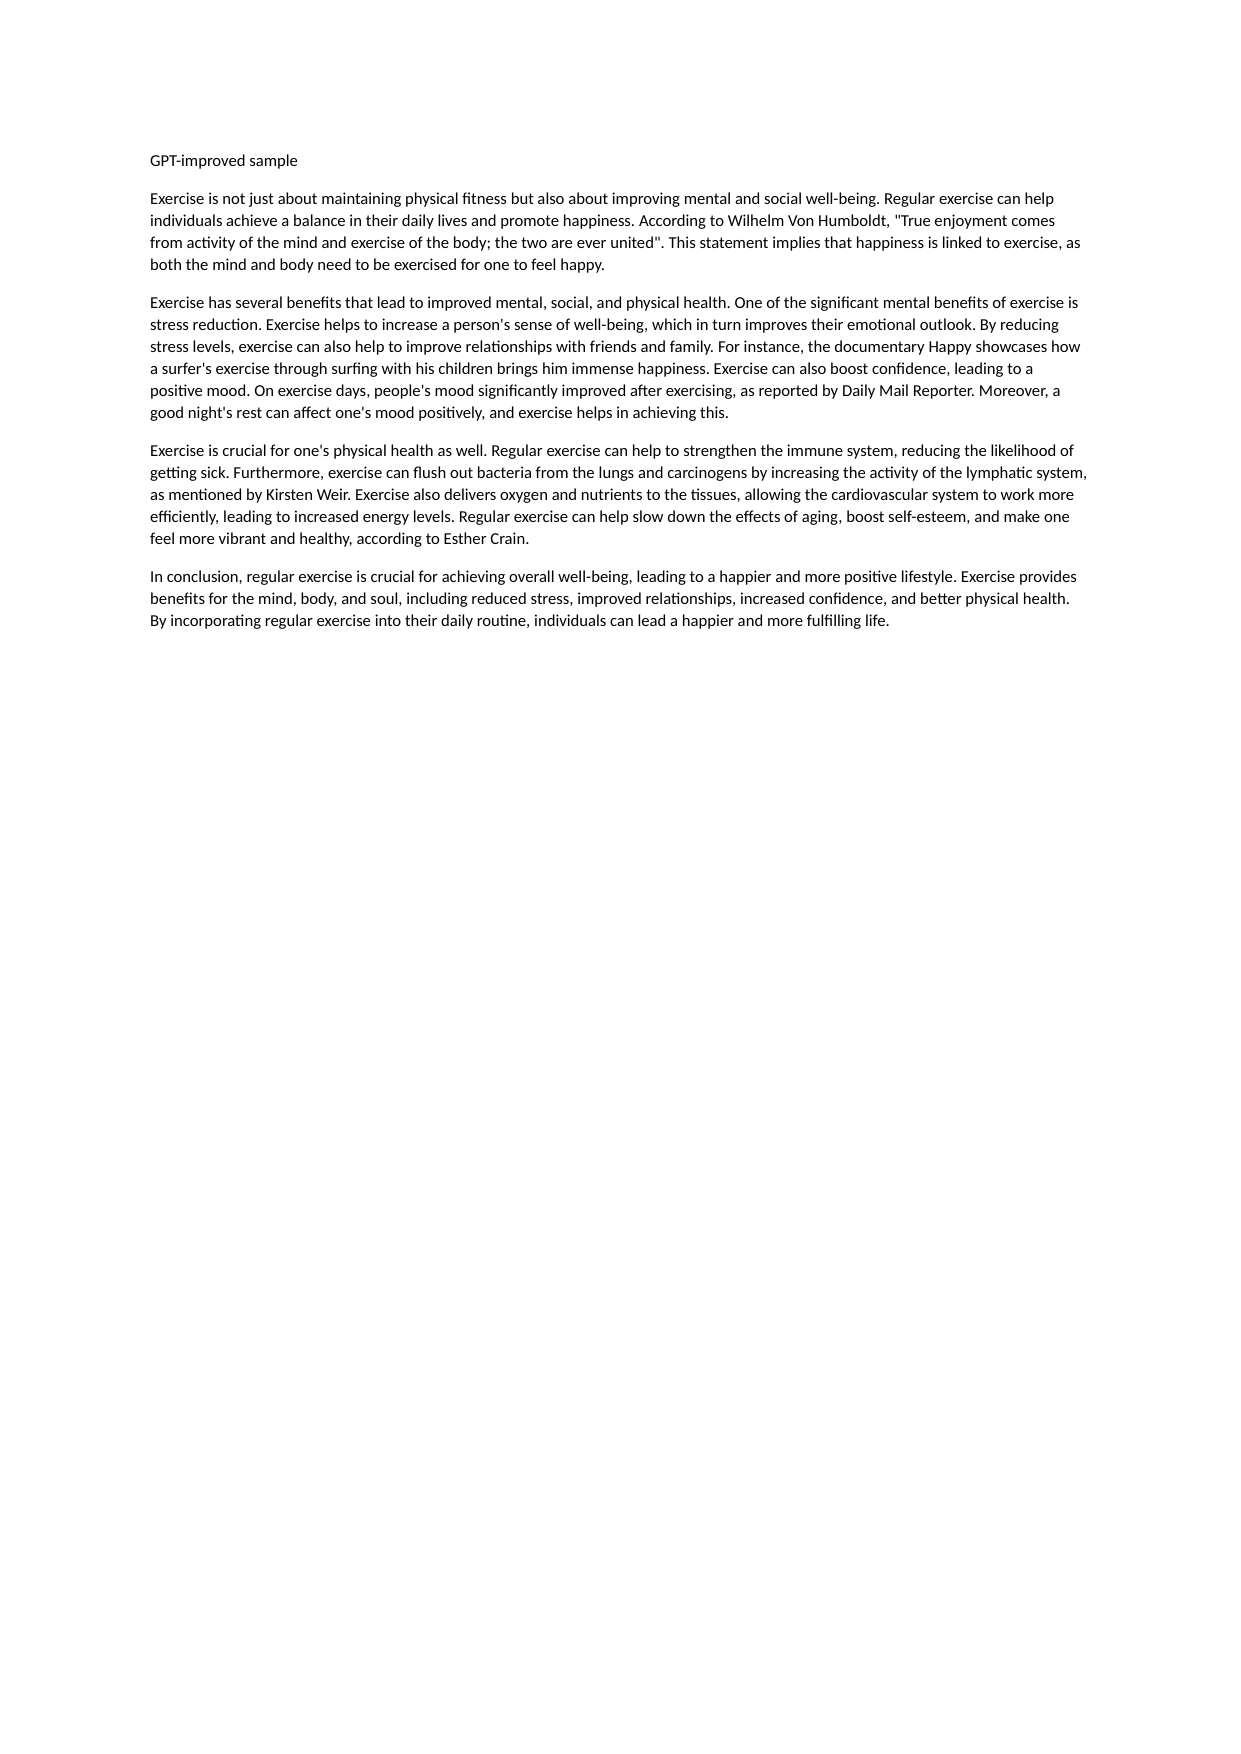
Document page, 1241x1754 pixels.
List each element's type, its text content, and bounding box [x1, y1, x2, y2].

text Exercise is not just about maintaining physical fitness but also about improving mental and social well-being. Regular exercise can help individuals achieve a balance in their daily lives and promote happiness. According to Wilhelm Von Humboldt, "True enjoyment comes from activity of the mind and exercise of the body; the two are ever united". This statement implies that happiness is linked to exercise, as both the mind and body need to be exercised for one to feel happy. [150, 188, 1090, 274]
text GPT-improved sample [150, 150, 1090, 170]
text Exercise is crucial for one's physical health as well. Regular exercise can help to strengthen the immune system, reducing the likelihood of getting sick. Furthermore, exercise can flush out bacteria from the lungs and carcinogens by increasing the activity of the lymphatic system, as mentioned by Kirsten Weir. Exercise also delivers oxygen and nutrients to the tissues, allowing the cardiovascular system to work more efficiently, leading to increased energy levels. Regular exercise can help slow down the effects of aging, boost self-esteem, and make one feel more vibrant and healthy, according to Esther Crain. [150, 441, 1090, 548]
text In conclusion, regular exercise is crucial for achieving overall well-being, leading to a happier and more positive lifestyle. Exercise provides benefits for the mind, body, and soul, including reduced stress, improved relationships, increased confidence, and better physical health. By incorporating regular exercise into their daily routine, individuals can lead a happier and more fulfilling life. [150, 567, 1090, 631]
text Exercise has several benefits that lead to improved mental, social, and physical health. One of the significant mental benefits of exercise is stress reduction. Exercise helps to increase a person's sense of well-being, which in turn improves their emotional outlook. By reducing stress levels, exercise can also help to improve relationships with friends and family. For instance, the documentary Happy showcases how a surfer's exercise through surfing with his children brings him immense happiness. Exercise can also boost confidence, leading to a positive mood. On exercise days, people's mood significantly improved after exercising, as reported by Daily Mail Reporter. Moreover, a good night's rest can affect one's mood positively, and exercise helps in achieving this. [150, 293, 1090, 422]
